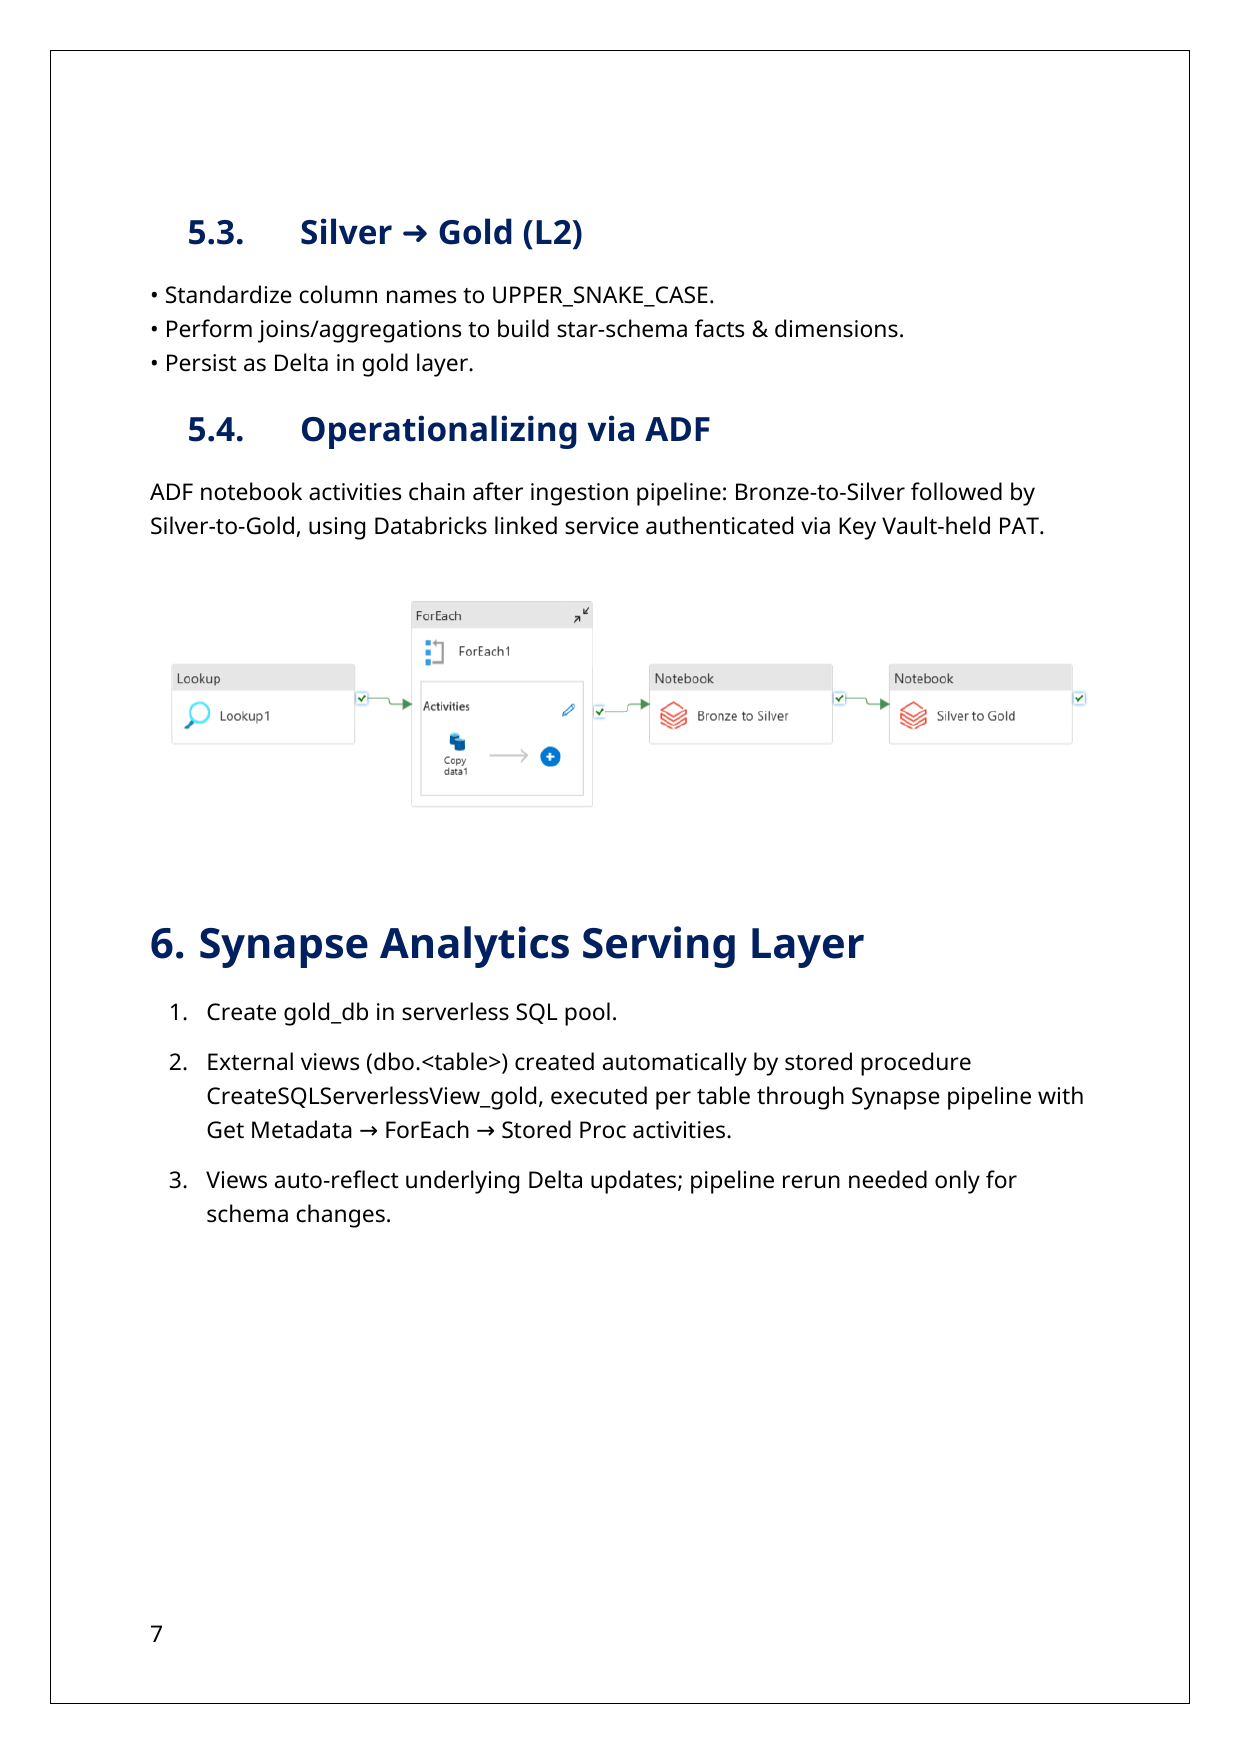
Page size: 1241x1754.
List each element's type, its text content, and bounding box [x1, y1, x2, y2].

list Operationalizing via ADF [187, 405, 1090, 451]
text ADF notebook activities chain after ingestion pipeline: Bronze-to-Silver followed by Silver-to-Gold, using Databricks linked service authenticated via Key Vault-held PAT. [150, 476, 1090, 541]
list External views (dbo.<table>) created automatically by stored procedure CreateSQLServerlessView_gold, executed per table through Synapse pipeline with Get Metadata → ForEach → Stored Proc activities. [169, 1046, 1090, 1145]
list Views auto-reflect underlying Delta updates; pipeline rerun needed only for schema changes. [169, 1164, 1090, 1229]
list Synapse Analytics Serving Layer [150, 914, 1090, 971]
text • Standardize column names to UPPER_SNAKE_CASE. • Perform joins/aggregations to build star-schema facts & dimensions. • Persist as Delta in gold layer. [150, 279, 1090, 378]
picture [150, 560, 1091, 836]
list Silver ➜ Gold (L2) [187, 209, 1090, 254]
list Create gold_db in serverless SQL pool. [169, 996, 1090, 1027]
